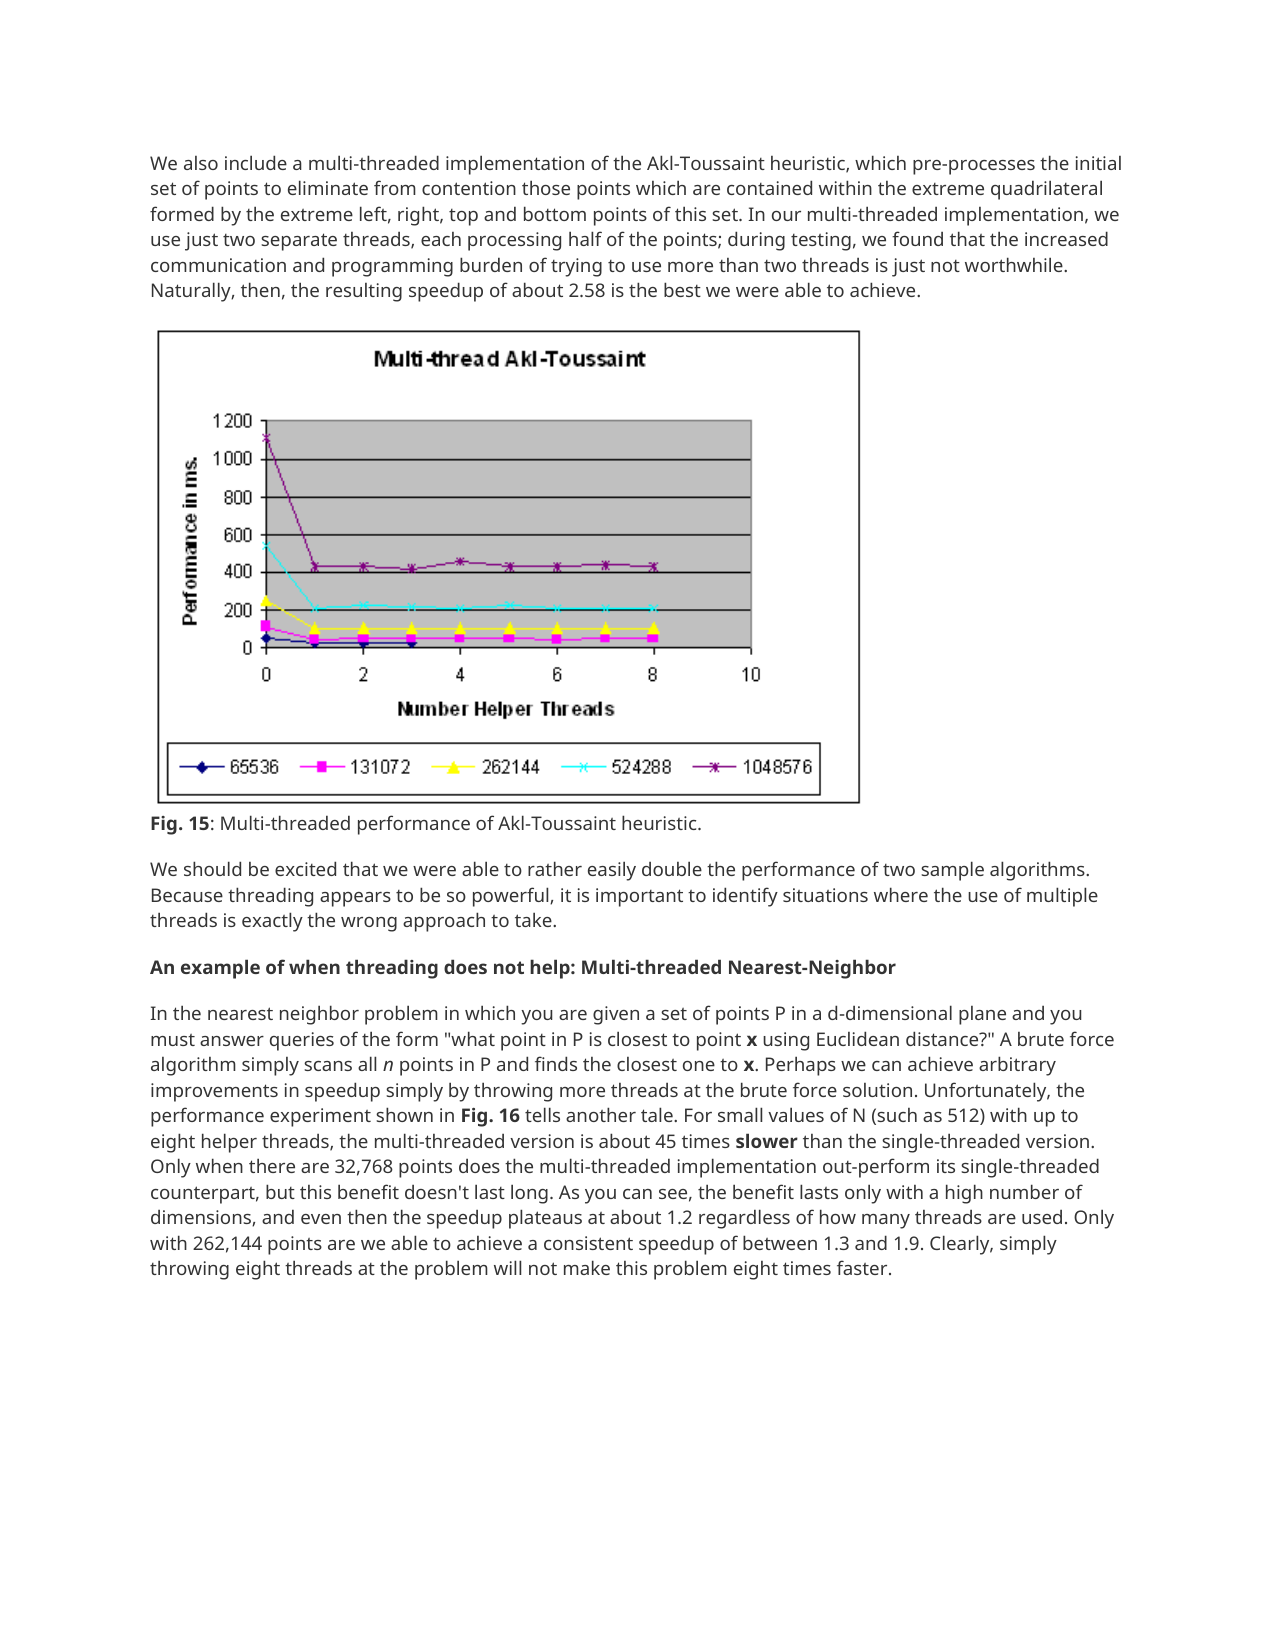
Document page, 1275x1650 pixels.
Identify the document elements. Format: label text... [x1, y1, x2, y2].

text We should be excited that we were able to rather easily double the performance of two sample algorithms. Because threading appears to be so powerful, it is important to identify situations where the use of multiple threads is exactly the wrong approach to take. [150, 856, 1125, 933]
text In the nearest neighbor problem in which you are given a set of points P in a d-dimensional plane and you must answer queries of the form "what point in P is closest to point x using Euclidean distance?" A brute force algorithm simply scans all n points in P and finds the closest one to x. Perhaps we can achieve arbitrary improvements in speedup simply by throwing more threads at the brute force solution. Unfortunately, the performance experiment shown in Fig. 16 tells another tale. For small values of N (such as 512) with up to eight helper threads, the multi-threaded version is about 45 times slower than the single-threaded version. Only when there are 32,768 points does the multi-threaded implementation out-perform its single-threaded counterpart, but this benefit doesn't last long. As you can see, the benefit lasts only with a high number of dimensions, and even then the speedup plateaus at about 1.2 regardless of how many threads are used. Only with 262,144 points are we able to achieve a consistent speedup of between 1.3 and 1.9. Clearly, simply throwing eight threads at the problem will not make this problem eight times faster. [150, 1000, 1125, 1281]
picture [150, 324, 868, 810]
text We also include a multi-threaded implementation of the Akl-Toussaint heuristic, which pre-processes the initial set of points to eliminate from contention those points which are contained within the extreme quadrilateral formed by the extreme left, right, top and bottom points of this set. In our multi-threaded implementation, we use just two separate threads, each processing half of the points; during testing, we found that the increased communication and programming burden of trying to use more than two threads is just not worthwhile. Naturally, then, the resulting speedup of about 2.58 is the best we were able to achieve. [150, 150, 1125, 303]
text An example of when threading does not help: Multi-threaded Nearest-Neighbor [150, 954, 1125, 979]
